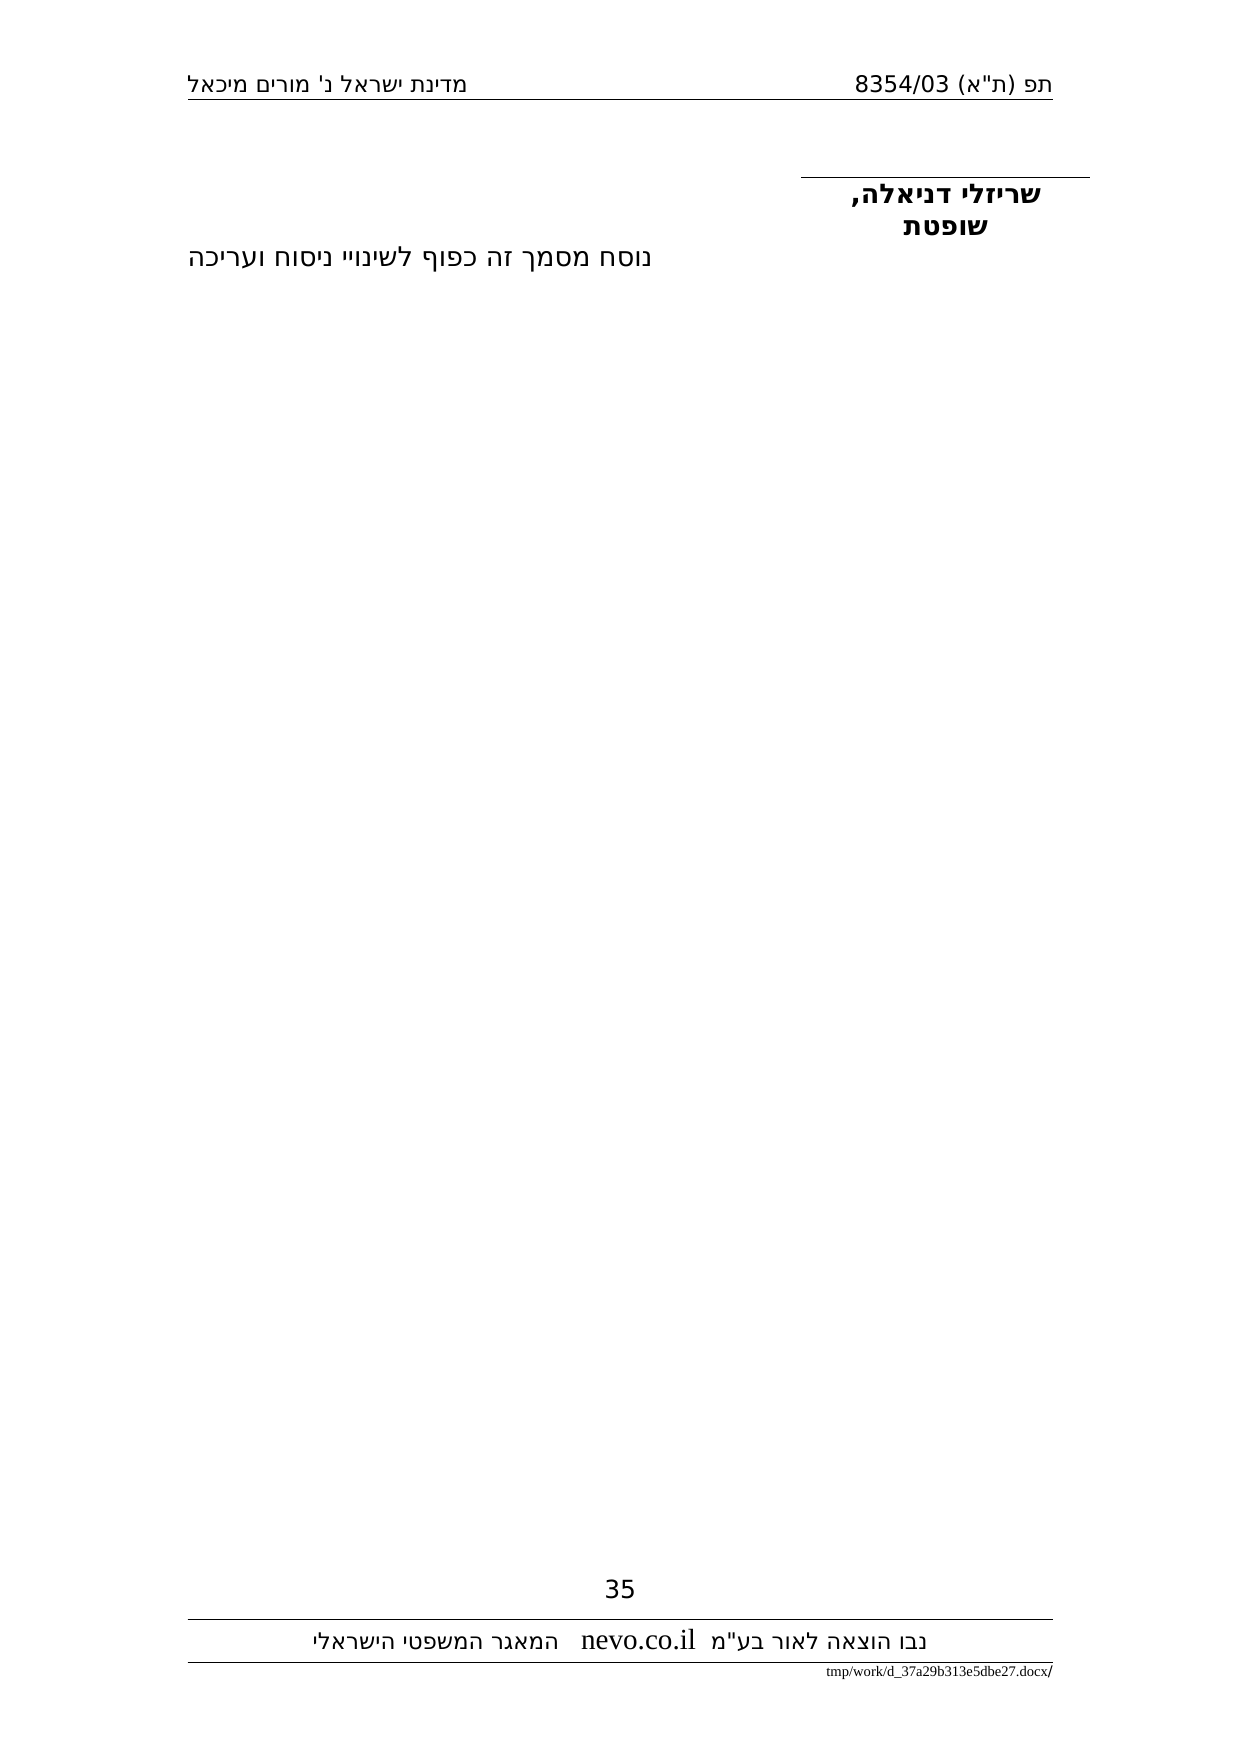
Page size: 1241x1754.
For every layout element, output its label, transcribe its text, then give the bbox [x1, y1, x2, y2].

text נוסח מסמך זה כפוף לשינויי ניסוח ועריכה [187, 241, 1053, 273]
table_header שריזלי דניאלה, שופטת [801, 178, 1090, 241]
